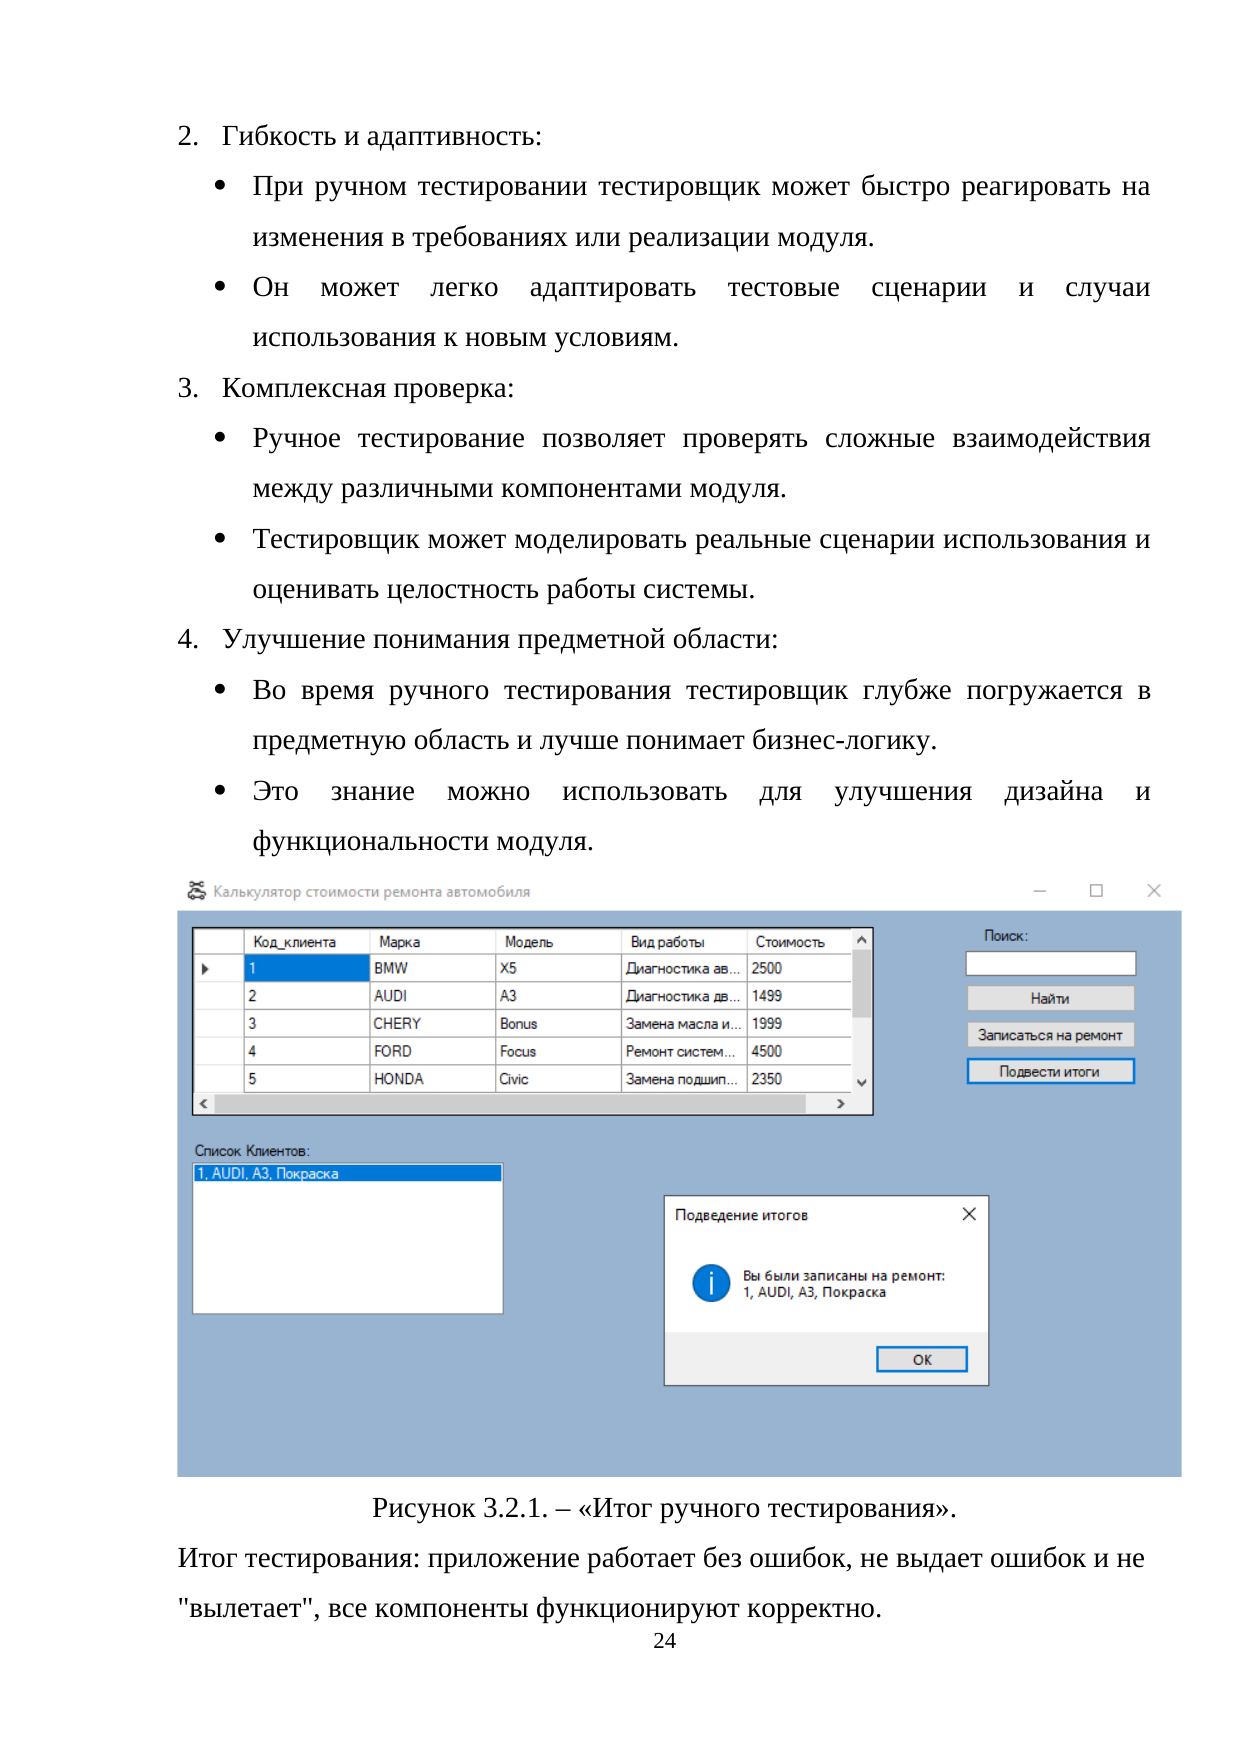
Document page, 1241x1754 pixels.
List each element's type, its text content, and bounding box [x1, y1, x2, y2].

list При ручном тестировании тестировщик может быстро реагировать на изменения в требованиях или реализации модуля. [215, 168, 1152, 252]
list Он может легко адаптировать тестовые сценарии и случаи использования к новым условиям. [215, 269, 1152, 353]
list Во время ручного тестирования тестировщик глубже погружается в предметную область и лучше понимает бизнес-логику. [215, 672, 1152, 756]
list Гибкость и адаптивность: [177, 118, 1152, 152]
list Ручное тестирование позволяет проверять сложные взаимодействия между различными компонентами модуля. [215, 420, 1152, 504]
list Тестировщик может моделировать реальные сценарии использования и оценивать целостность работы системы. [215, 521, 1152, 605]
text Итог тестирования: приложение работает без ошибок, не выдает ошибок и не "вылетает", все компоненты функционируют корректно. [177, 1540, 1152, 1624]
list Комплексная проверка: [177, 370, 1152, 403]
list Это знание можно использовать для улучшения дизайна и функциональности модуля. [215, 773, 1152, 857]
list Улучшение понимания предметной области: [177, 622, 1152, 655]
text Рисунок 3.2.1. – «Итог ручного тестирования». [177, 1490, 1152, 1523]
picture [177, 873, 1182, 1477]
